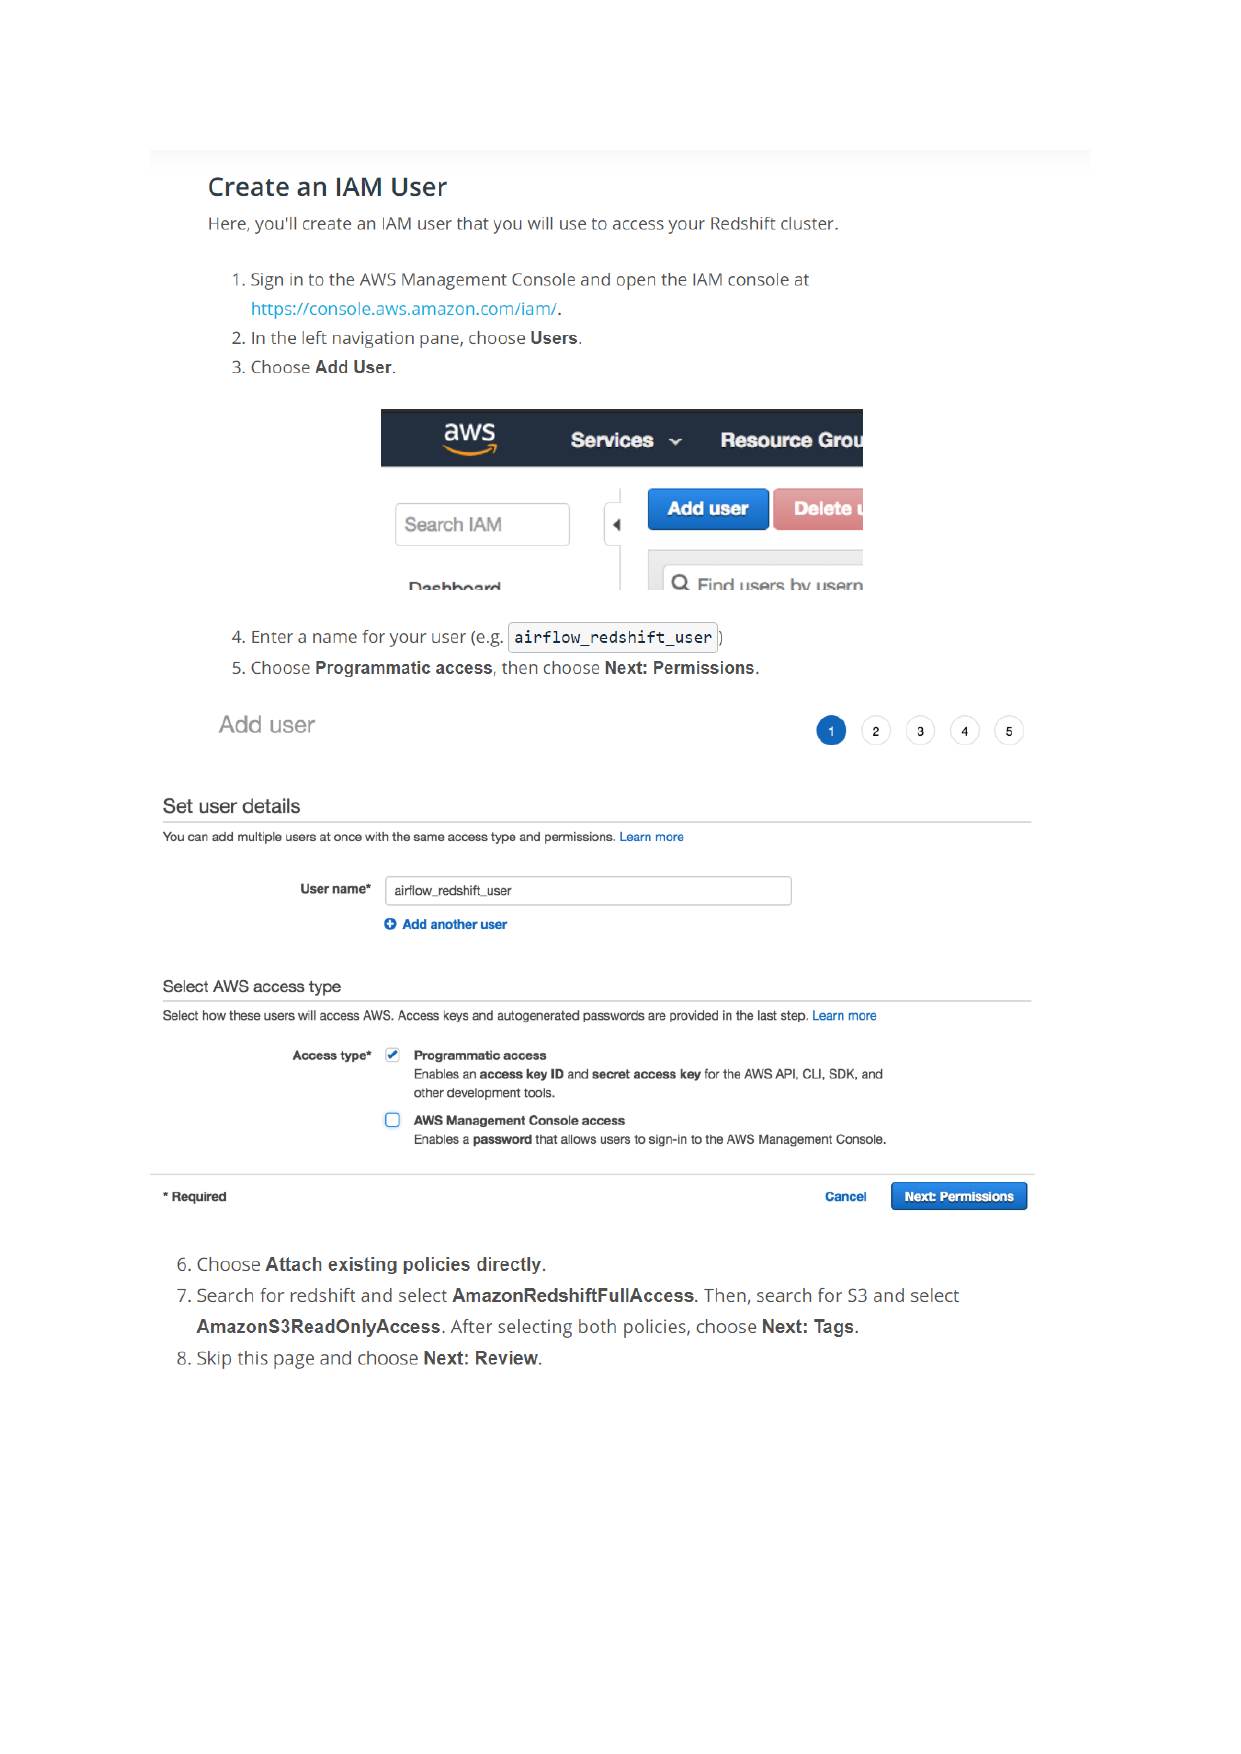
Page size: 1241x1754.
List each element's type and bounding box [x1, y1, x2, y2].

picture [150, 150, 1091, 763]
picture [150, 781, 1091, 1387]
